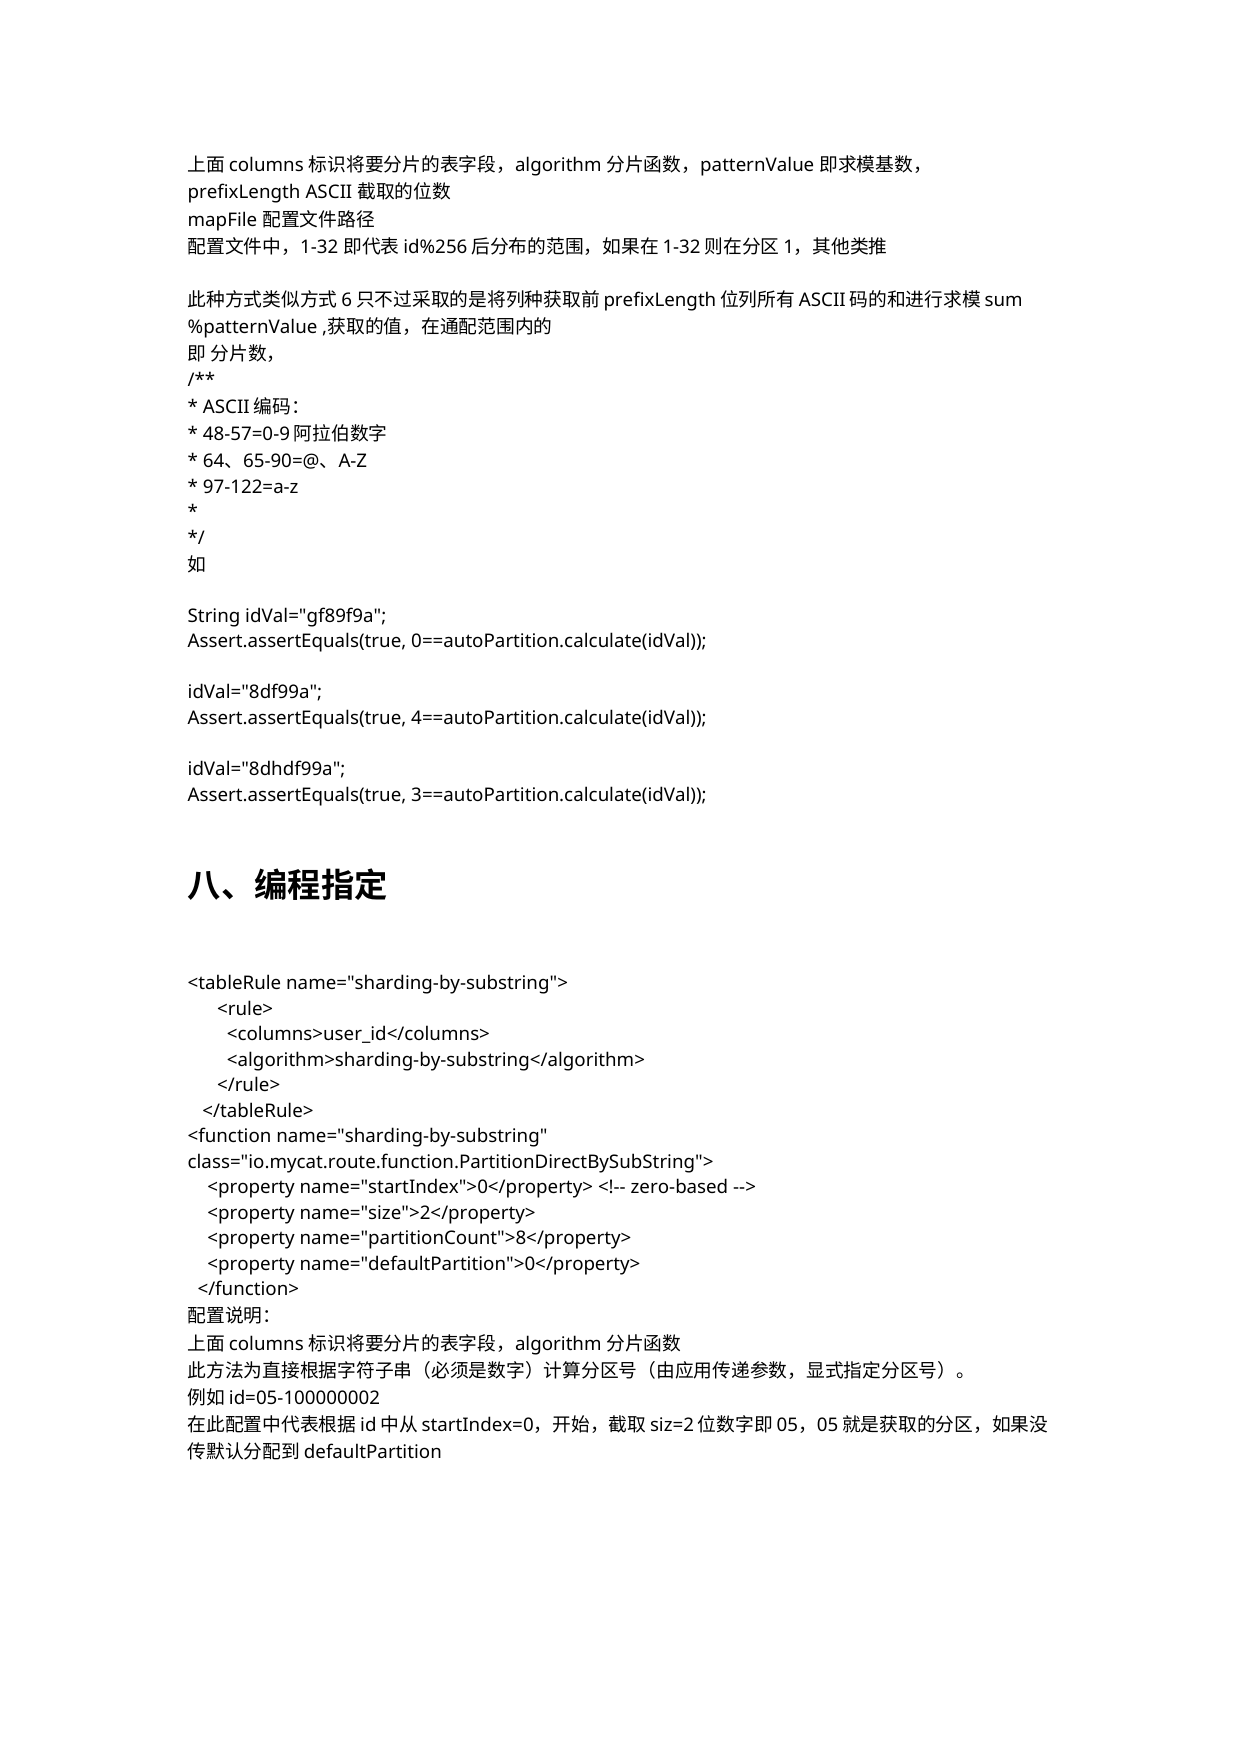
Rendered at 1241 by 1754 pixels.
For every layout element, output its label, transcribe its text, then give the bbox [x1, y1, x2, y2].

text <function name="sharding-by-substring" class="io.mycat.route.function.PartitionDirectBySubString"> [187, 1122, 1053, 1173]
text </rule> [187, 1071, 1053, 1097]
text String idVal="gf89f9a"; Assert.assertEquals(true, 0==autoPartition.calculate(idVal)); idVal="8df99a"; Assert.assertEquals(true, 4==autoPartition.calculate(idVal)); idVal="8dhdf99a"; Assert.assertEquals(true, 3==autoPartition.calculate(idVal)); [187, 602, 1053, 806]
text <rule> [187, 995, 1053, 1020]
text <property name="defaultPartition">0</property> [187, 1250, 1053, 1276]
text 配置文件中，1-32 即代表id%256后分布的范围，如果在1-32则在分区1，其他类推 [187, 232, 1053, 259]
text <property name="startIndex">0</property> <!-- zero-based --> [187, 1173, 1053, 1199]
text <property name="partitionCount">8</property> [187, 1224, 1053, 1250]
text 此种方式类似方式6只不过采取的是将列种获取前prefixLength位列所有ASCII码的和进行求模sum%patternValue ,获取的值，在通配范围内的 [187, 284, 1053, 339]
subtitle 八、编程指定 [187, 859, 1053, 907]
text <tableRule name="sharding-by-substring"> [187, 969, 1053, 995]
text <property name="size">2</property> [187, 1199, 1053, 1224]
text <algorithm>sharding-by-substring</algorithm> [187, 1046, 1053, 1071]
text 上面columns 标识将要分片的表字段，algorithm 分片函数，patternValue 即求模基数，prefixLength ASCII 截取的位数 [187, 150, 1053, 204]
text 上面columns 标识将要分片的表字段，algorithm 分片函数 [187, 1328, 1053, 1356]
text /** * ASCII编码： * 48-57=0-9阿拉伯数字 * 64、65-90=@、A-Z * 97-122=a-z * */ [187, 366, 1053, 549]
text <columns>user_id</columns> [187, 1020, 1053, 1046]
text mapFile 配置文件路径 [187, 204, 1053, 232]
text 在此配置中代表根据id中从startIndex=0，开始，截取siz=2位数字即05，05就是获取的分区，如果没传默认分配到defaultPartition [187, 1410, 1053, 1464]
text 配置说明： [187, 1301, 1053, 1328]
text 例如id=05-100000002 [187, 1383, 1053, 1410]
text 此方法为直接根据字符子串（必须是数字）计算分区号（由应用传递参数，显式指定分区号）。 [187, 1356, 1053, 1383]
text 如 [187, 549, 1053, 577]
text 即 分片数， [187, 339, 1053, 366]
text </function> [187, 1276, 1053, 1301]
text </tableRule> [187, 1097, 1053, 1122]
